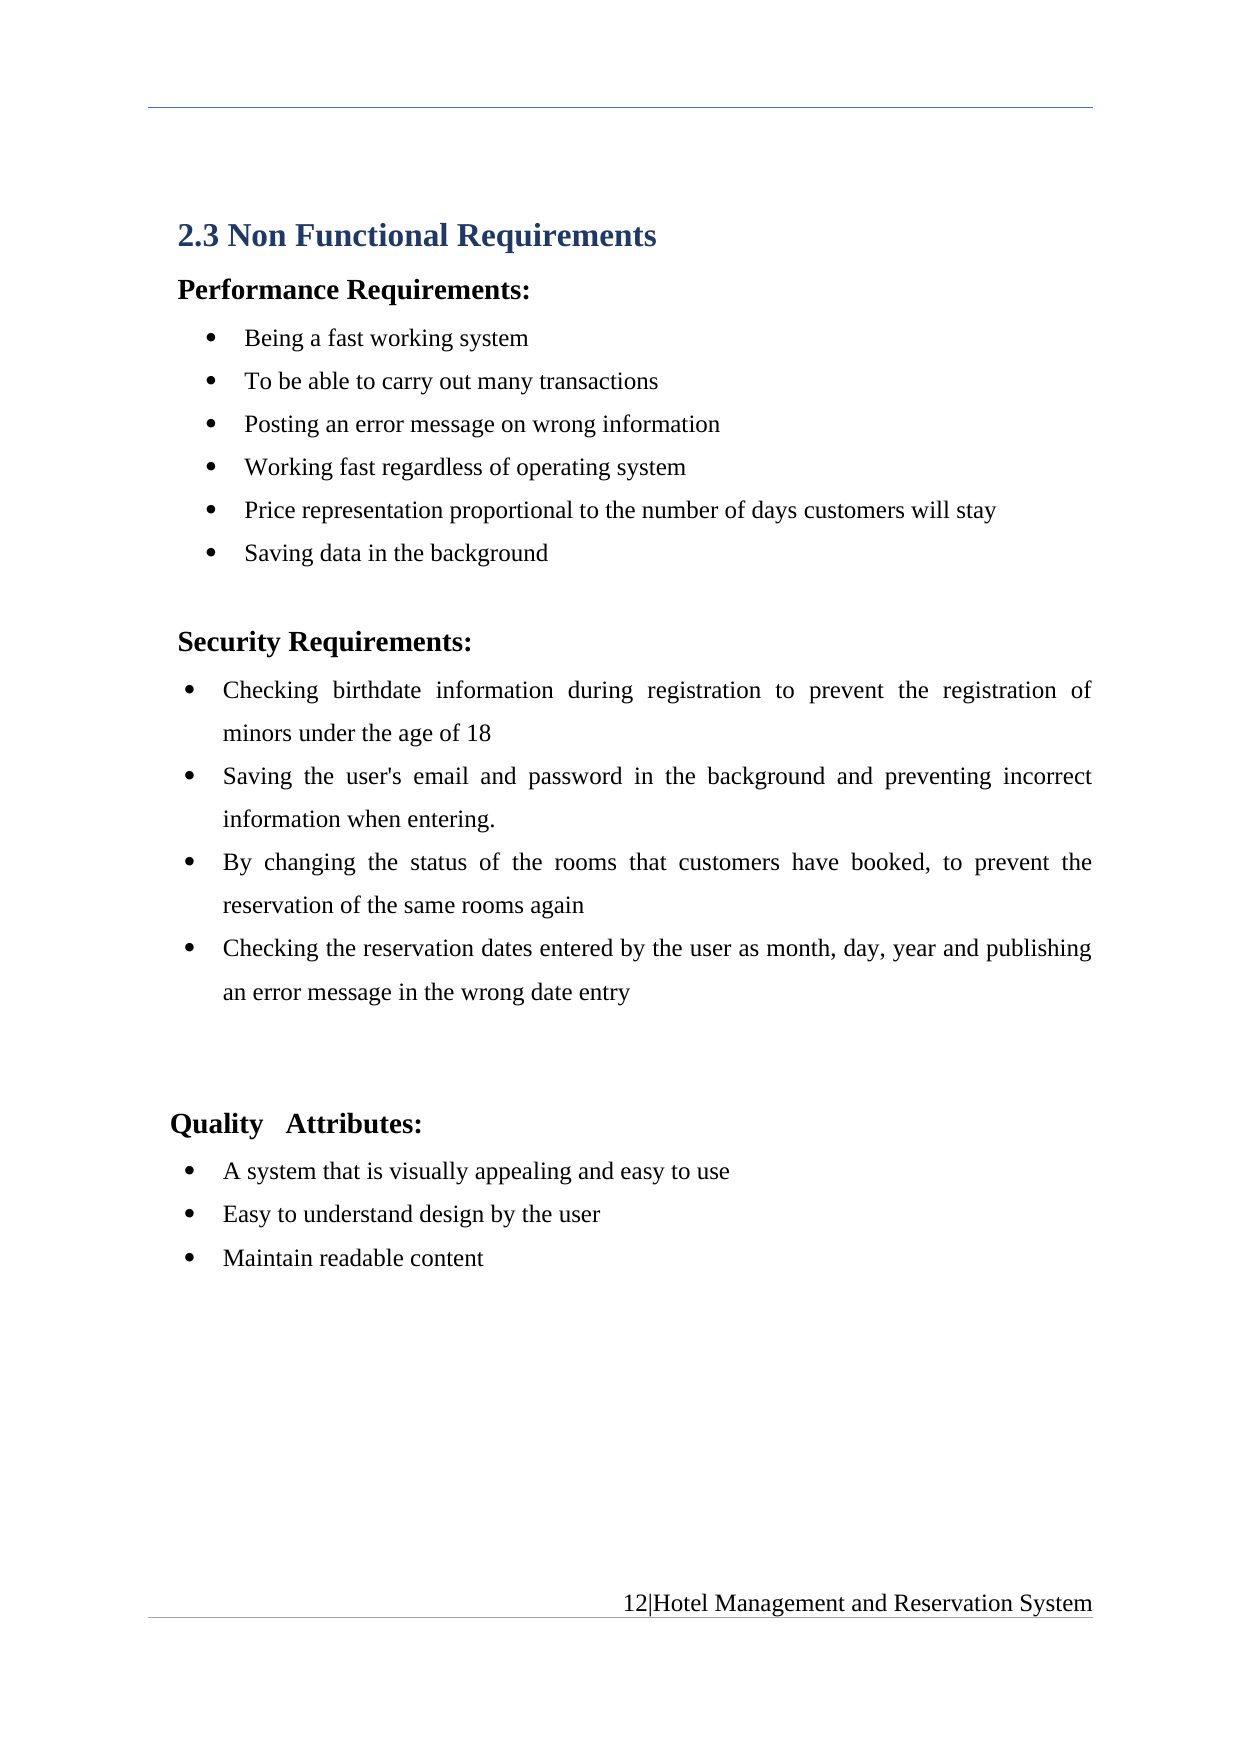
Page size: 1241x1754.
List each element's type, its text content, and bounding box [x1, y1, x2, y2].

list Being a fast working system [207, 323, 1093, 351]
list A system that is visually appealing and easy to use [185, 1156, 1093, 1185]
text Performance Requirements: [148, 272, 1093, 306]
list Maintain readable content [185, 1243, 1093, 1271]
text Security Requirements: [148, 624, 1093, 658]
list Saving data in the background [207, 538, 1093, 567]
list Posting an error message on wrong information [207, 409, 1093, 438]
list Easy to understand design by the user [185, 1199, 1093, 1228]
text Quality Attributes: [148, 1106, 1093, 1139]
list Price representation proportional to the number of days customers will stay [207, 495, 1093, 524]
list Checking the reservation dates entered by the user as month, day, year and publishing an error message in the wrong date entry [185, 933, 1093, 1005]
list Saving the user's email and password in the background and preventing incorrect information when entering. [185, 761, 1093, 833]
list Working fast regardless of operating system [207, 452, 1093, 481]
list By changing the status of the rooms that customers have booked, to prevent the reservation of the same rooms again [185, 847, 1093, 919]
list To be able to carry out many transactions [207, 366, 1093, 394]
text 2.3 Non Functional Requirements [148, 215, 1093, 253]
list Checking birthdate information during registration to prevent the registration of minors under the age of 18 [185, 675, 1093, 747]
